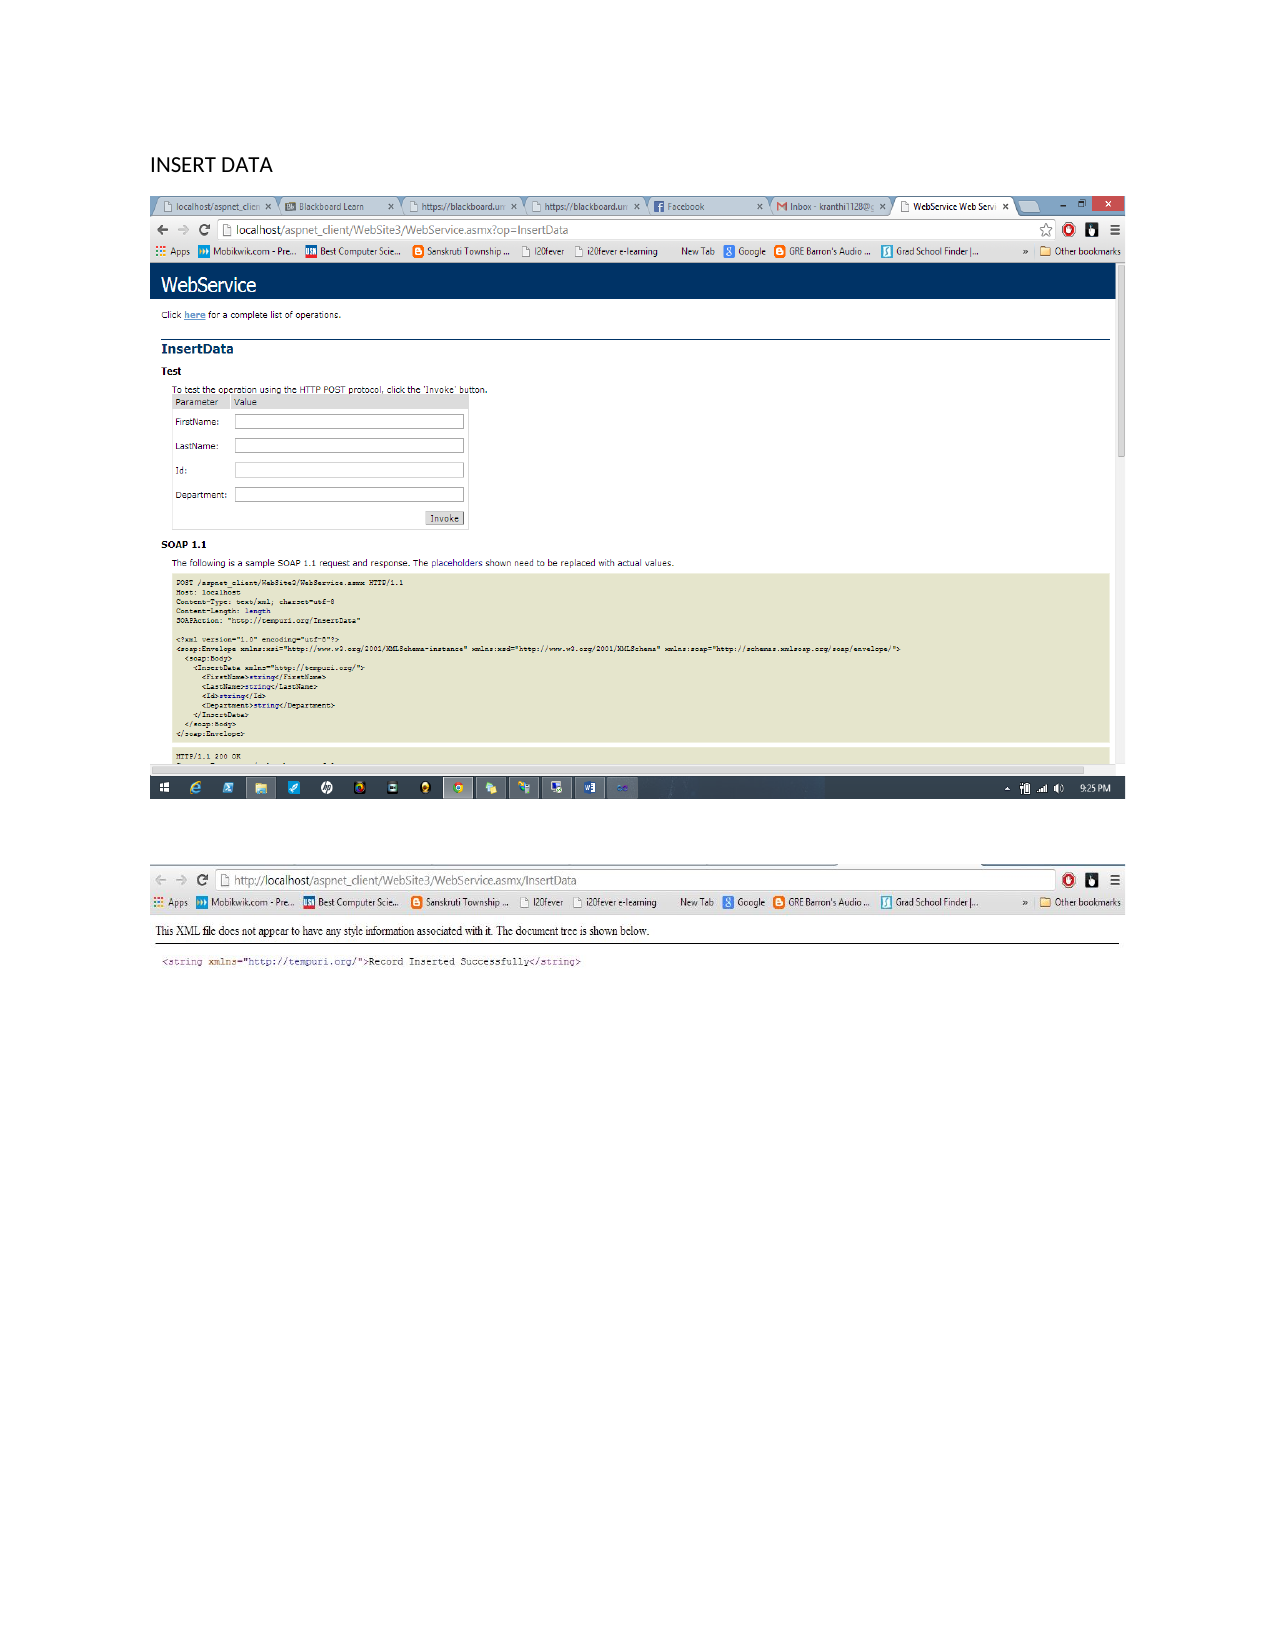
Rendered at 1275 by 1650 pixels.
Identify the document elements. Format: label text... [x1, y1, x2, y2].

text INSERT DATA [150, 150, 1125, 178]
picture [150, 864, 1125, 1441]
picture [150, 196, 1125, 799]
